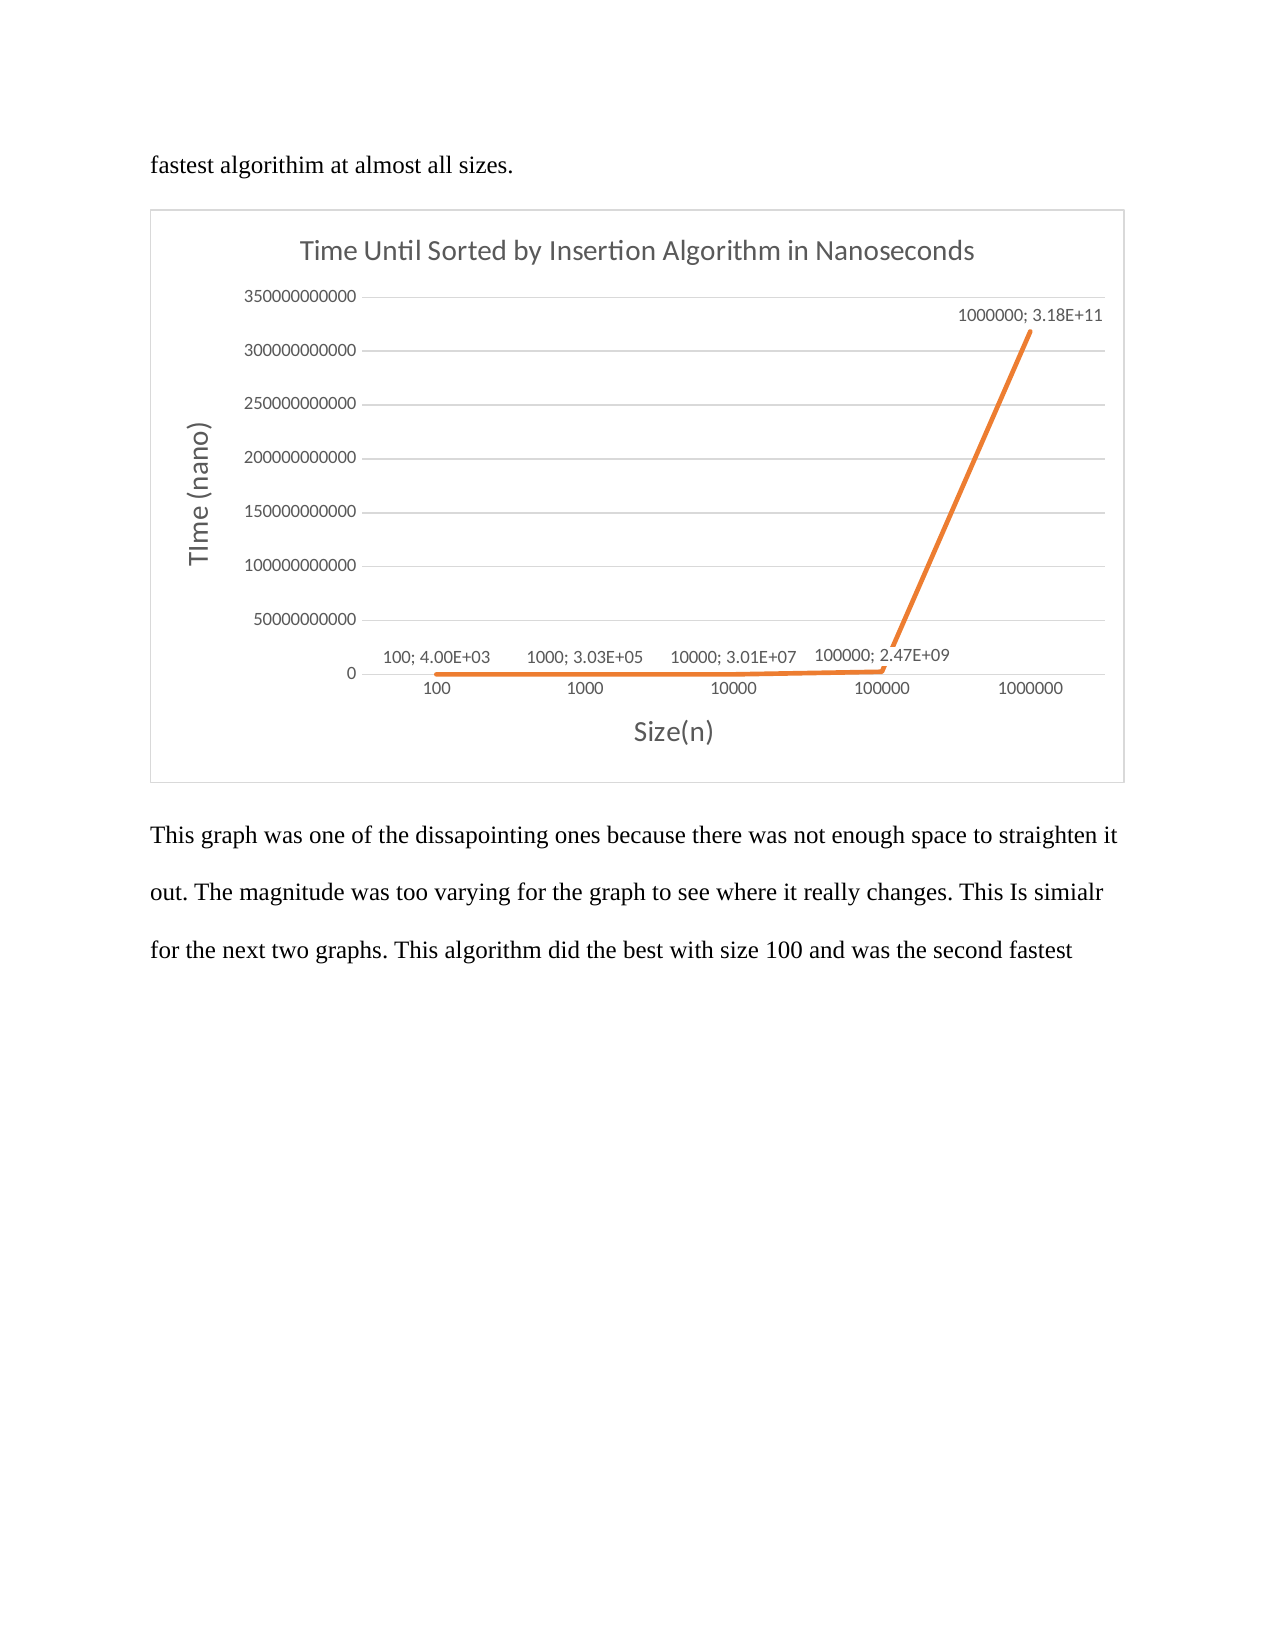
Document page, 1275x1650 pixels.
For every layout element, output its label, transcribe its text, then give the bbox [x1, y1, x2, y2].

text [150, 150, 1125, 209]
text This graph was one of the dissapointing ones because there was not enough space to straighten it out. The magnitude was too varying for the graph to see where it really changes. This Is simialr for the next two graphs. This algorithm did the best with size 100 and was the second fastest from sizes 10^3-10^6. [150, 820, 1125, 964]
